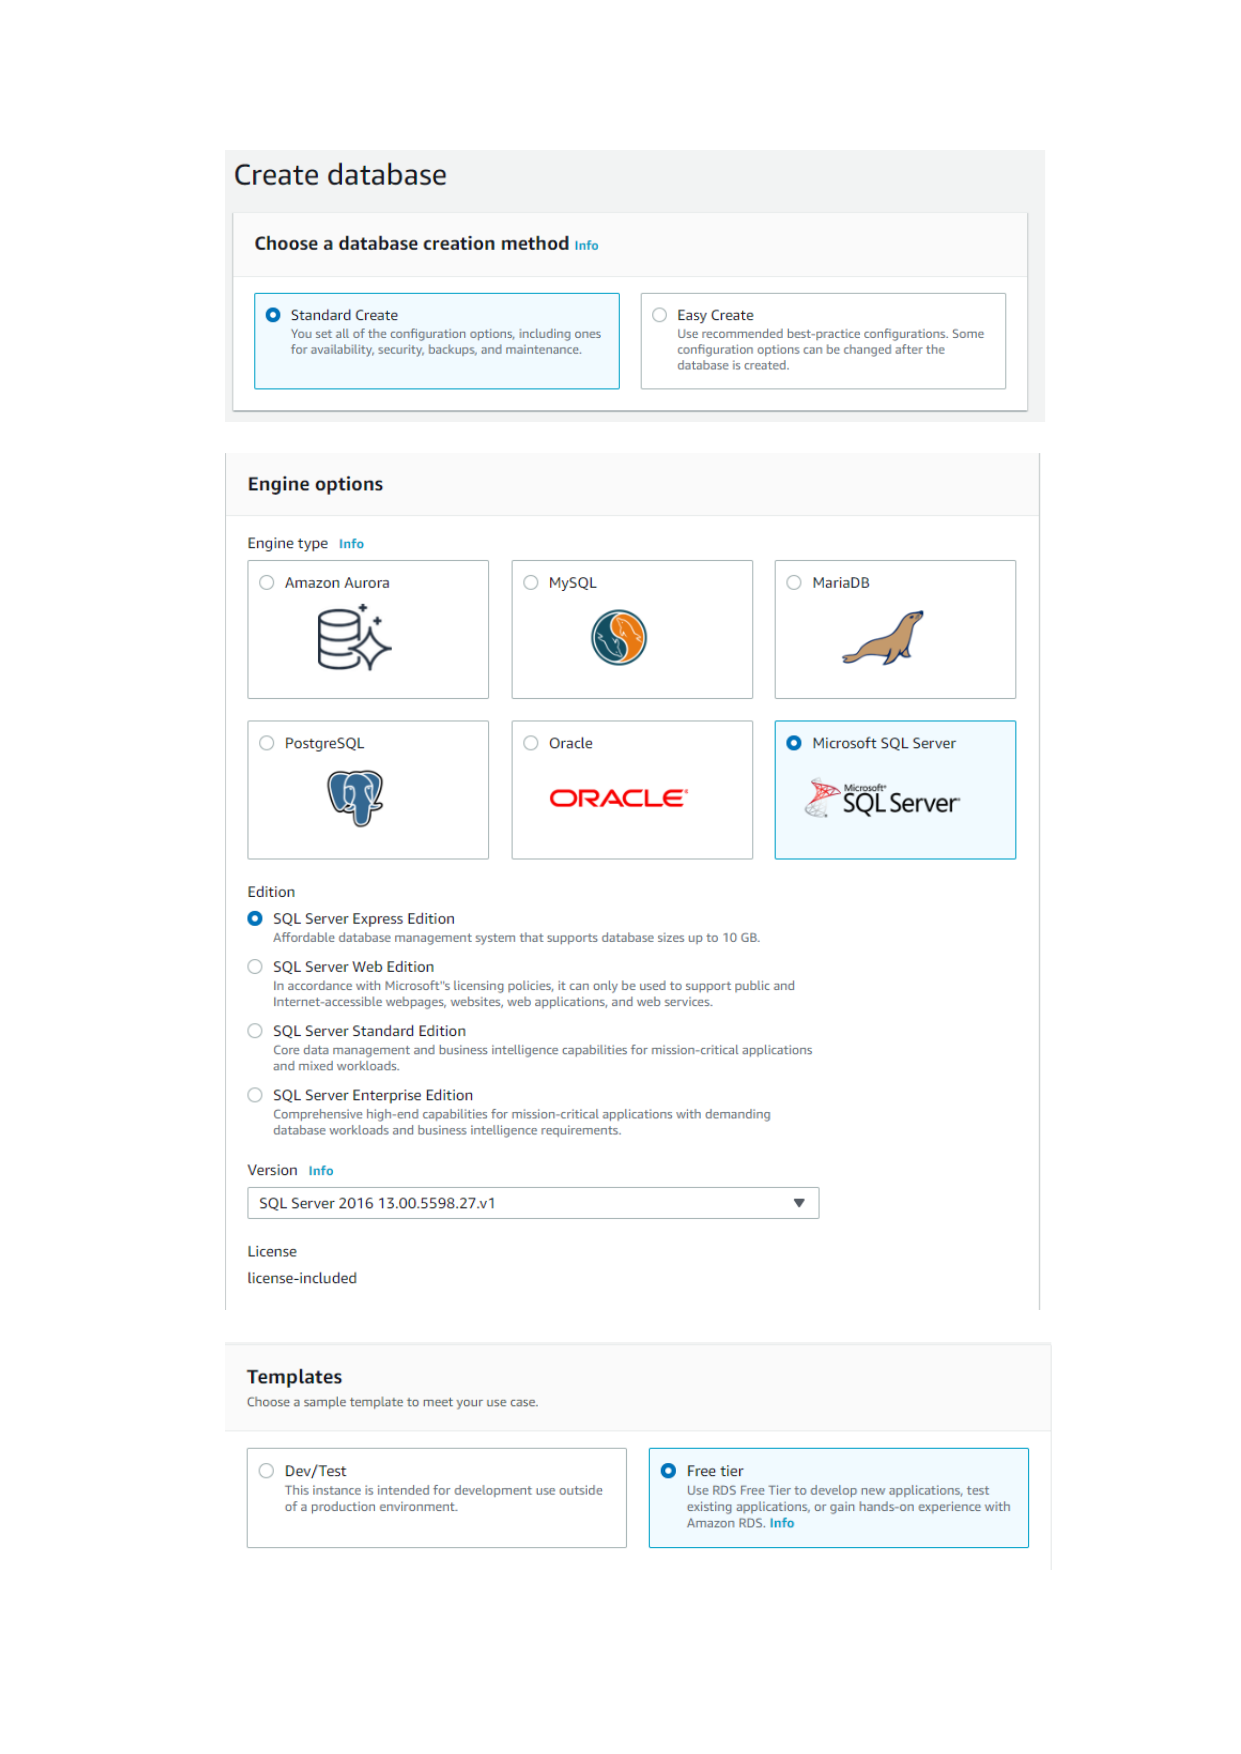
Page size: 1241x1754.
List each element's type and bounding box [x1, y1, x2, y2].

picture [225, 453, 1041, 1310]
picture [225, 150, 1046, 422]
picture [225, 1342, 1052, 1570]
